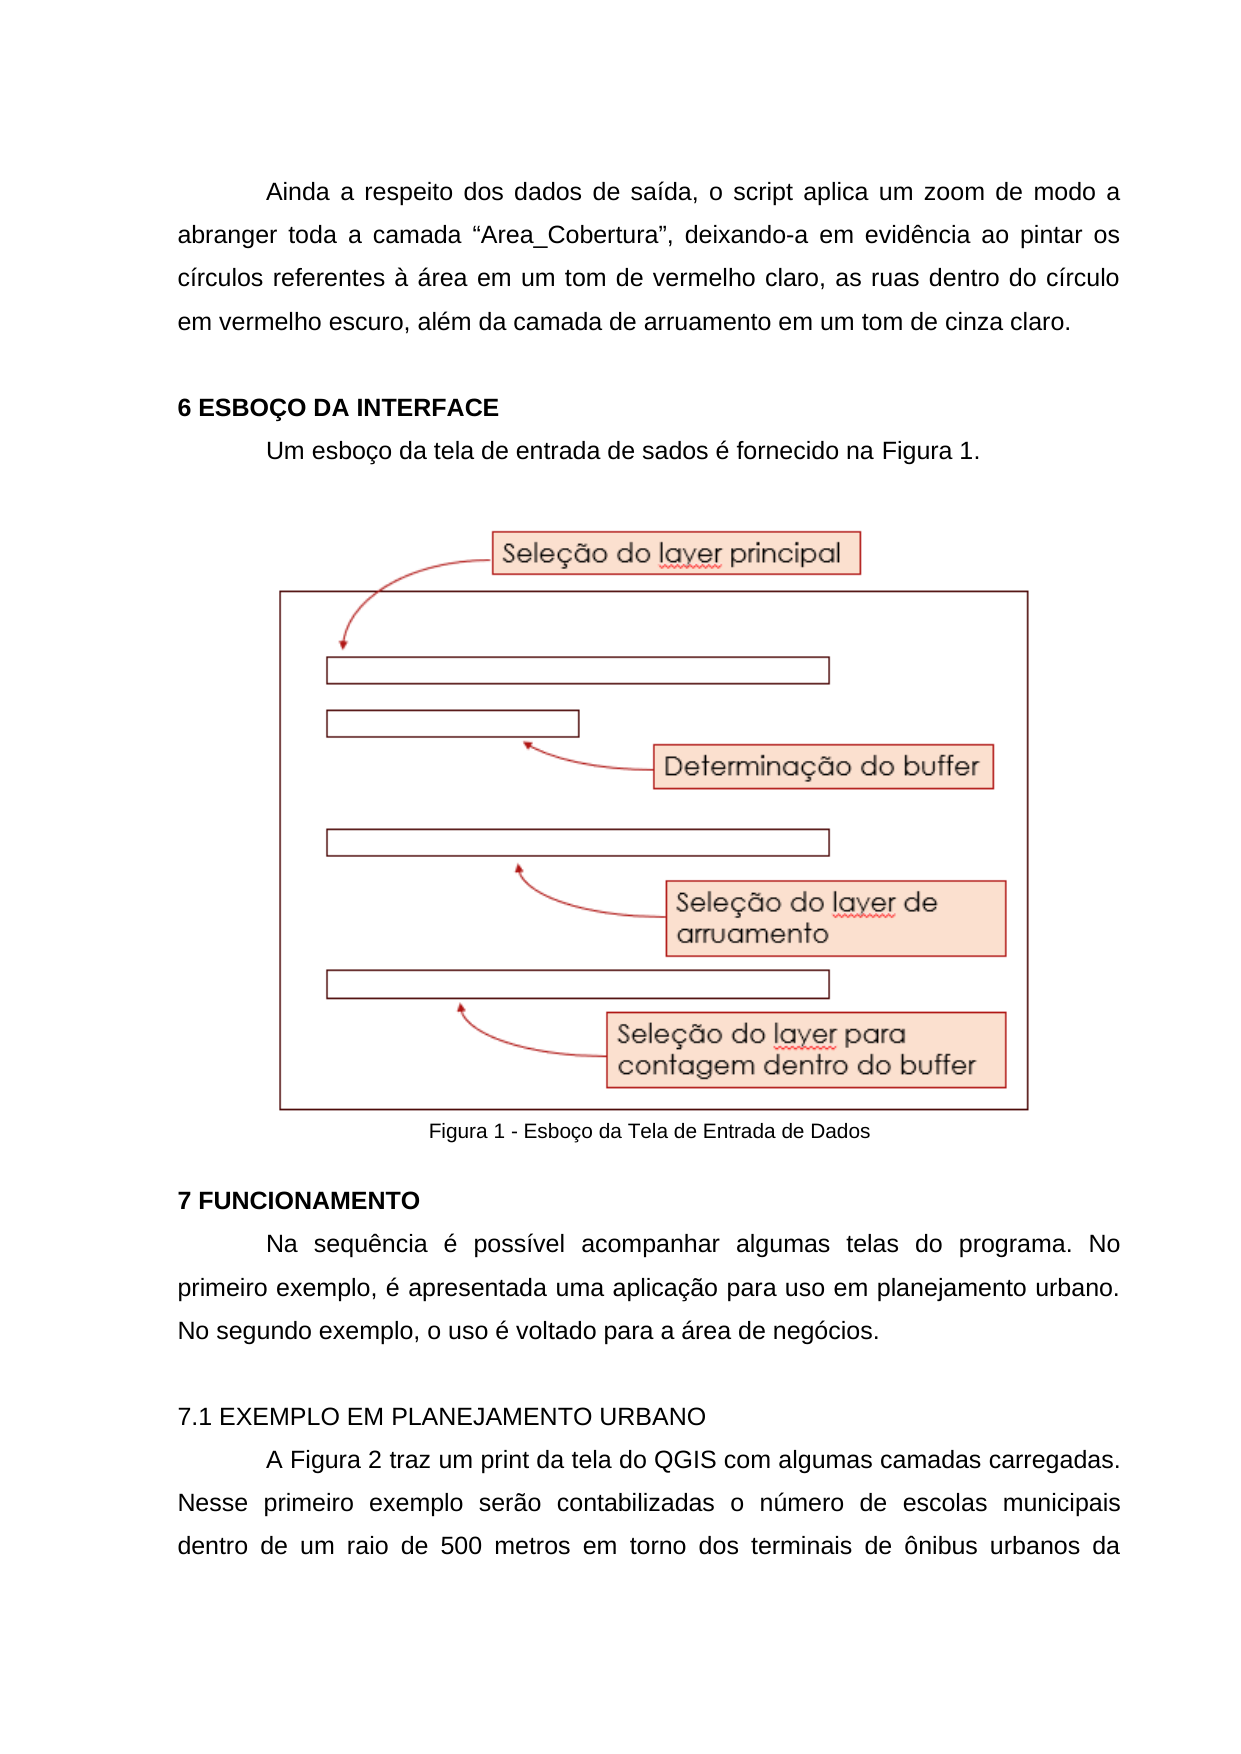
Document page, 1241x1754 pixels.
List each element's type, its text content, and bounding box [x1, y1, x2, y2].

text Na sequência é possível acompanhar algumas telas do programa. No primeiro exemplo, é apresentada uma aplicação para uso em planejamento urbano. No segundo exemplo, o uso é voltado para a área de negócios. [177, 1229, 1122, 1344]
text Um esboço da tela de entrada de sados é fornecido na Figura 1. [177, 436, 1122, 465]
subtitle FUNCIONAMENTO [177, 1186, 1122, 1215]
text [177, 1445, 1122, 1560]
subtitle EXEMPLO EM PLANEJAMENTO URBANO [177, 1402, 1122, 1431]
text Figura 1 - Esboço da Tela de Entrada de Dados [177, 1119, 1122, 1143]
subtitle ESBOÇO DA INTERFACE [177, 393, 1122, 422]
text Ainda a respeito dos dados de saída, o script aplica um zoom de modo a abranger toda a camada “Area_Cobertura”, deixando-a em evidência ao pintar os círculos referentes à área em um tom de vermelho claro, as ruas dentro do círculo em vermelho escuro, além da camada de arruamento em um tom de cinza claro. [177, 177, 1122, 335]
picture [253, 522, 1046, 1120]
